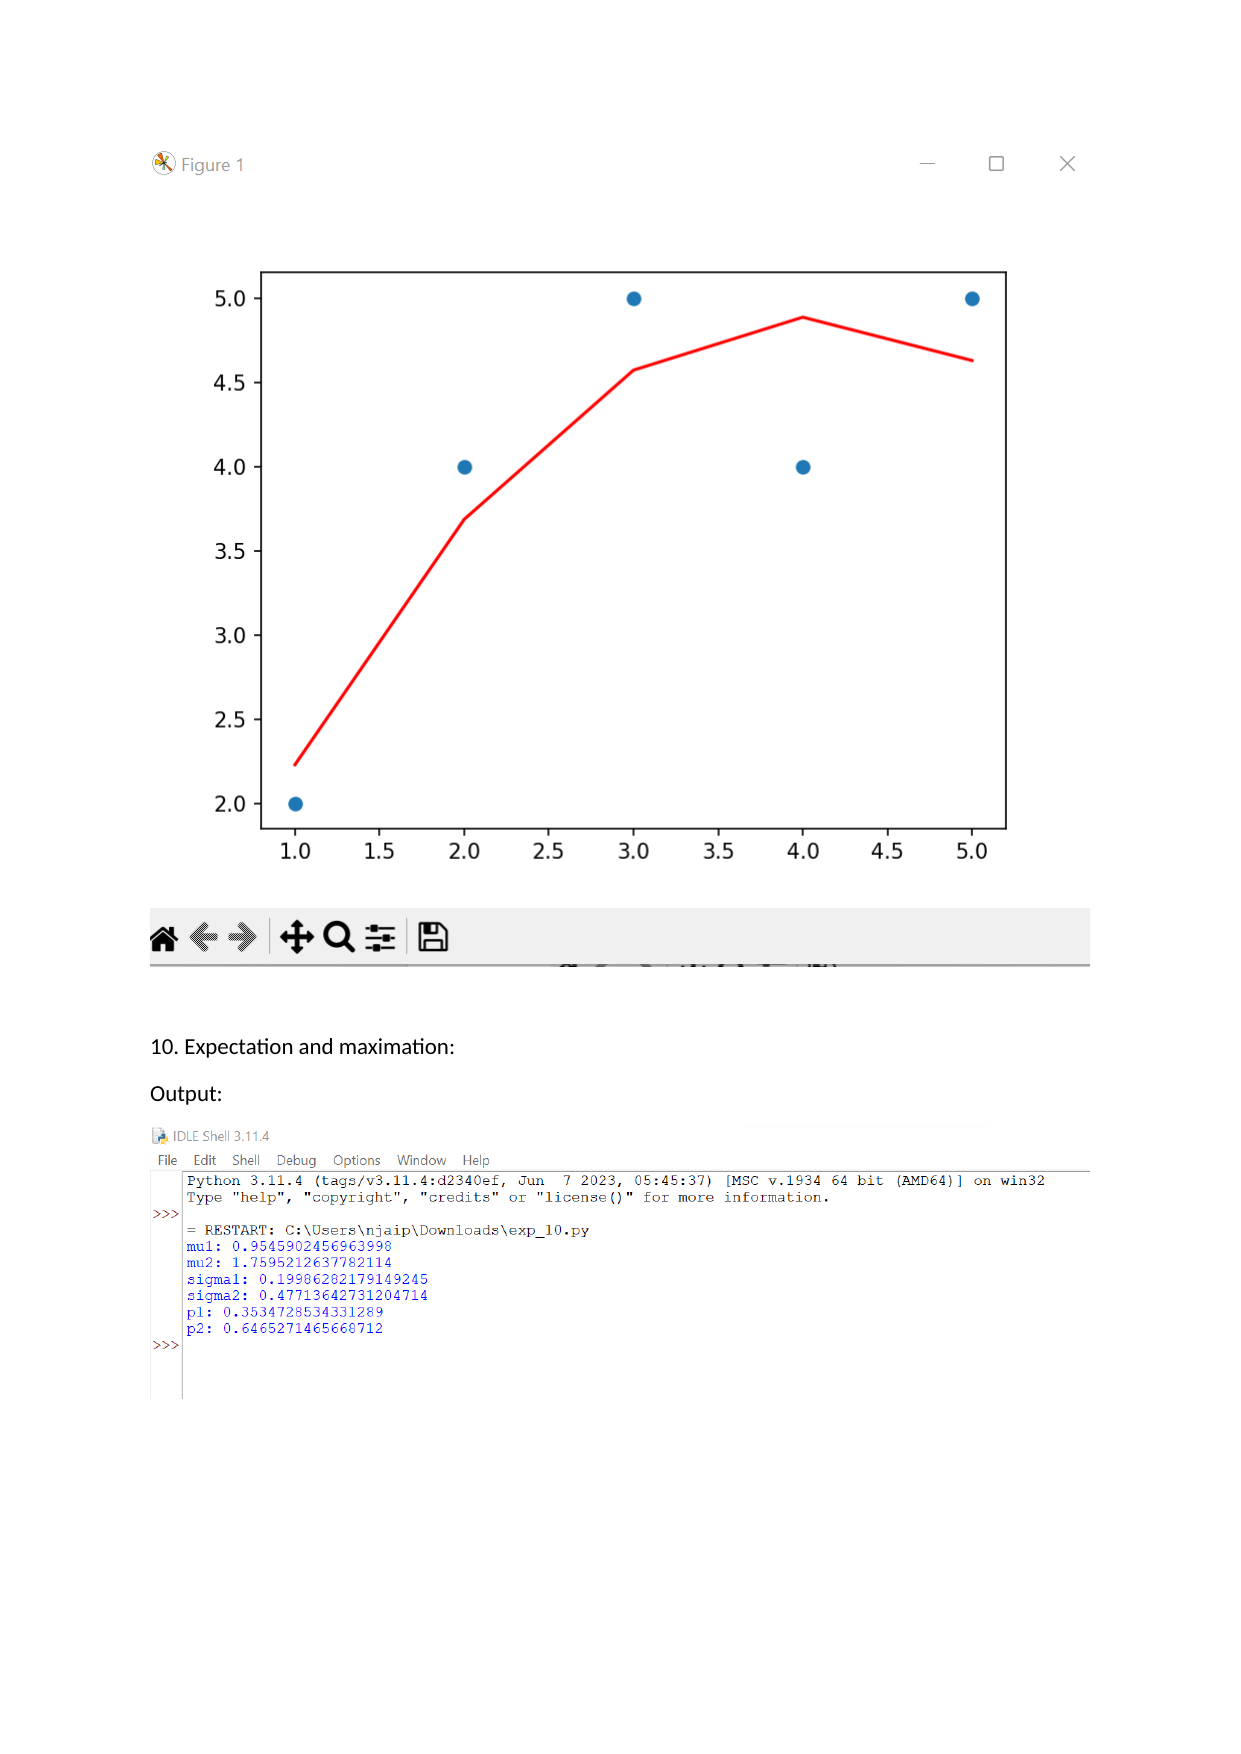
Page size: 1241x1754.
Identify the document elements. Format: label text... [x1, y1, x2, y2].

text Output: [150, 1079, 1090, 1107]
picture [150, 1125, 1091, 1399]
text 10. Expectation and maximation: [150, 1032, 1090, 1060]
picture [150, 150, 1091, 967]
